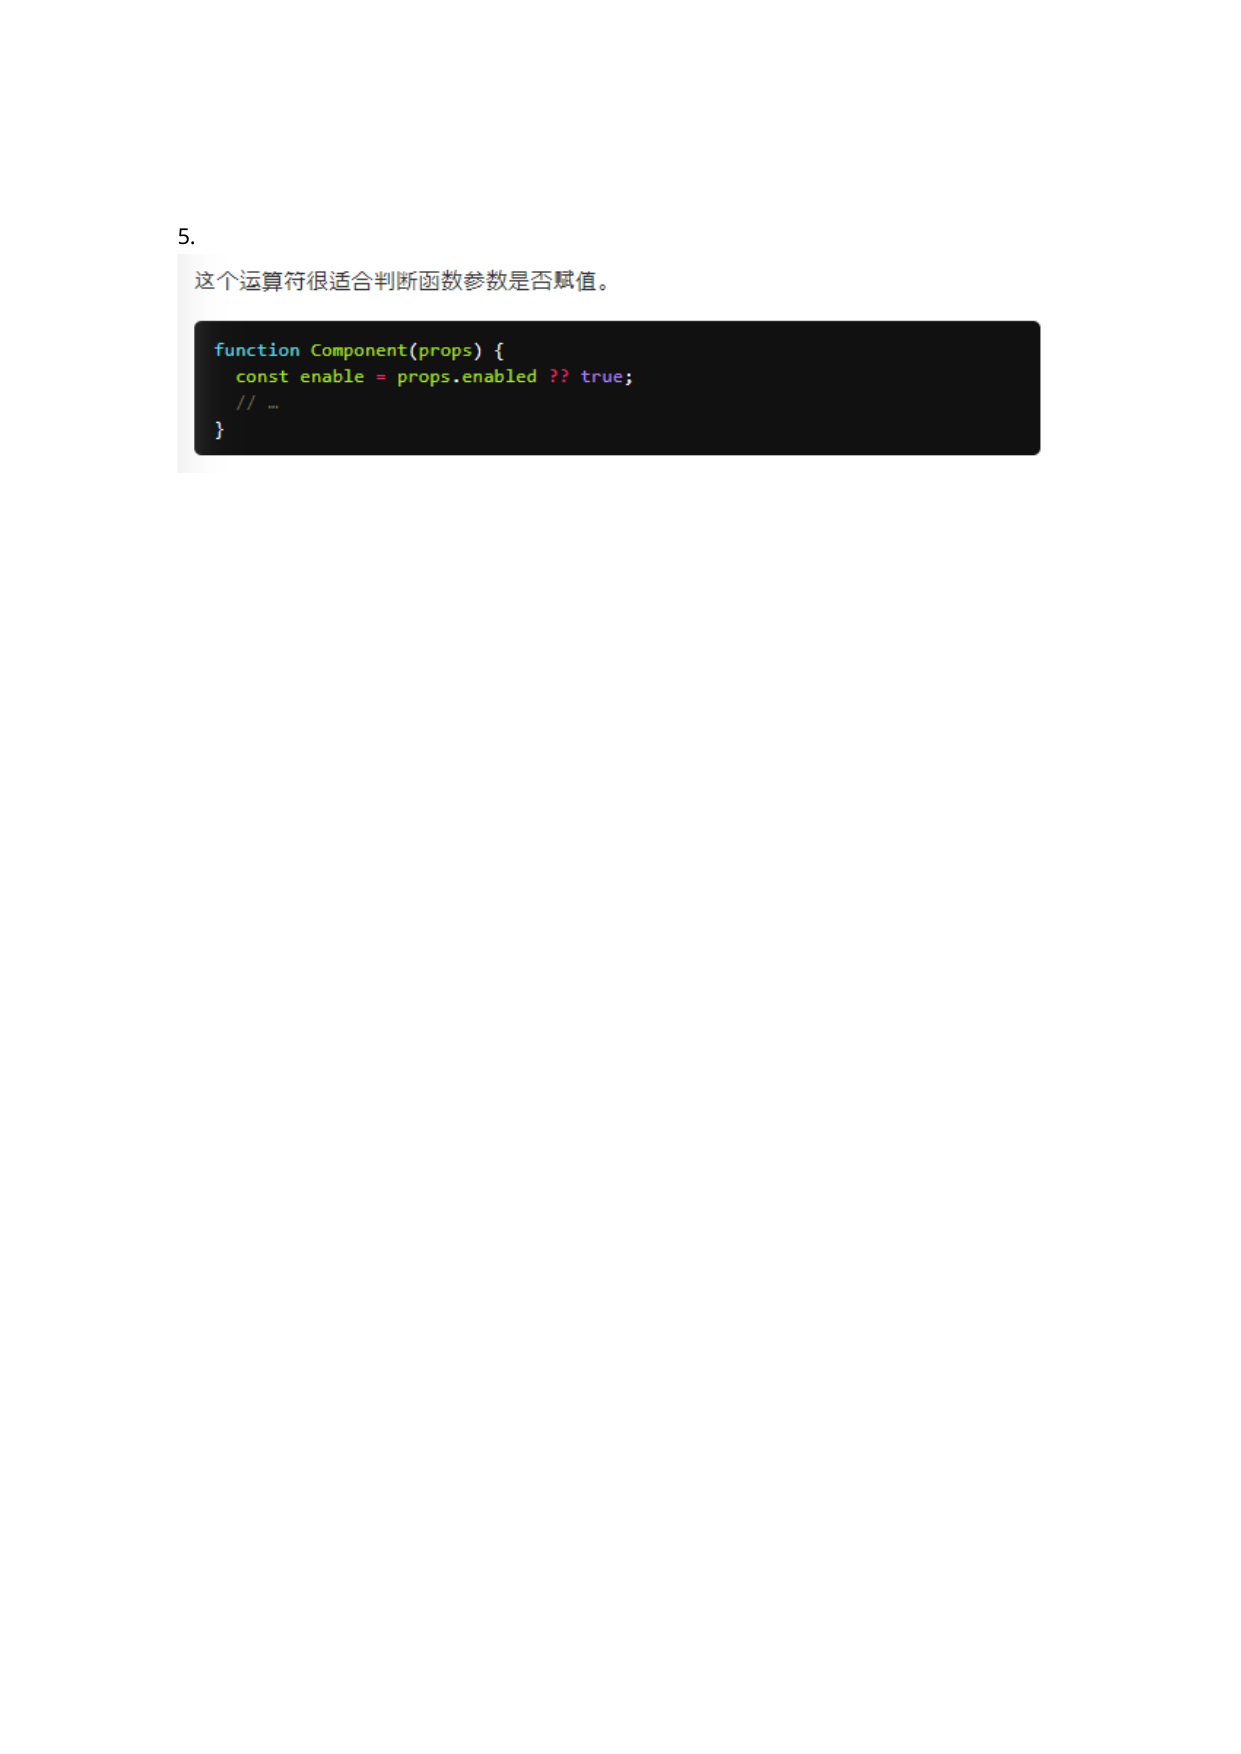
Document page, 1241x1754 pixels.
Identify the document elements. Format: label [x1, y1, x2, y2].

picture [177, 254, 1063, 473]
